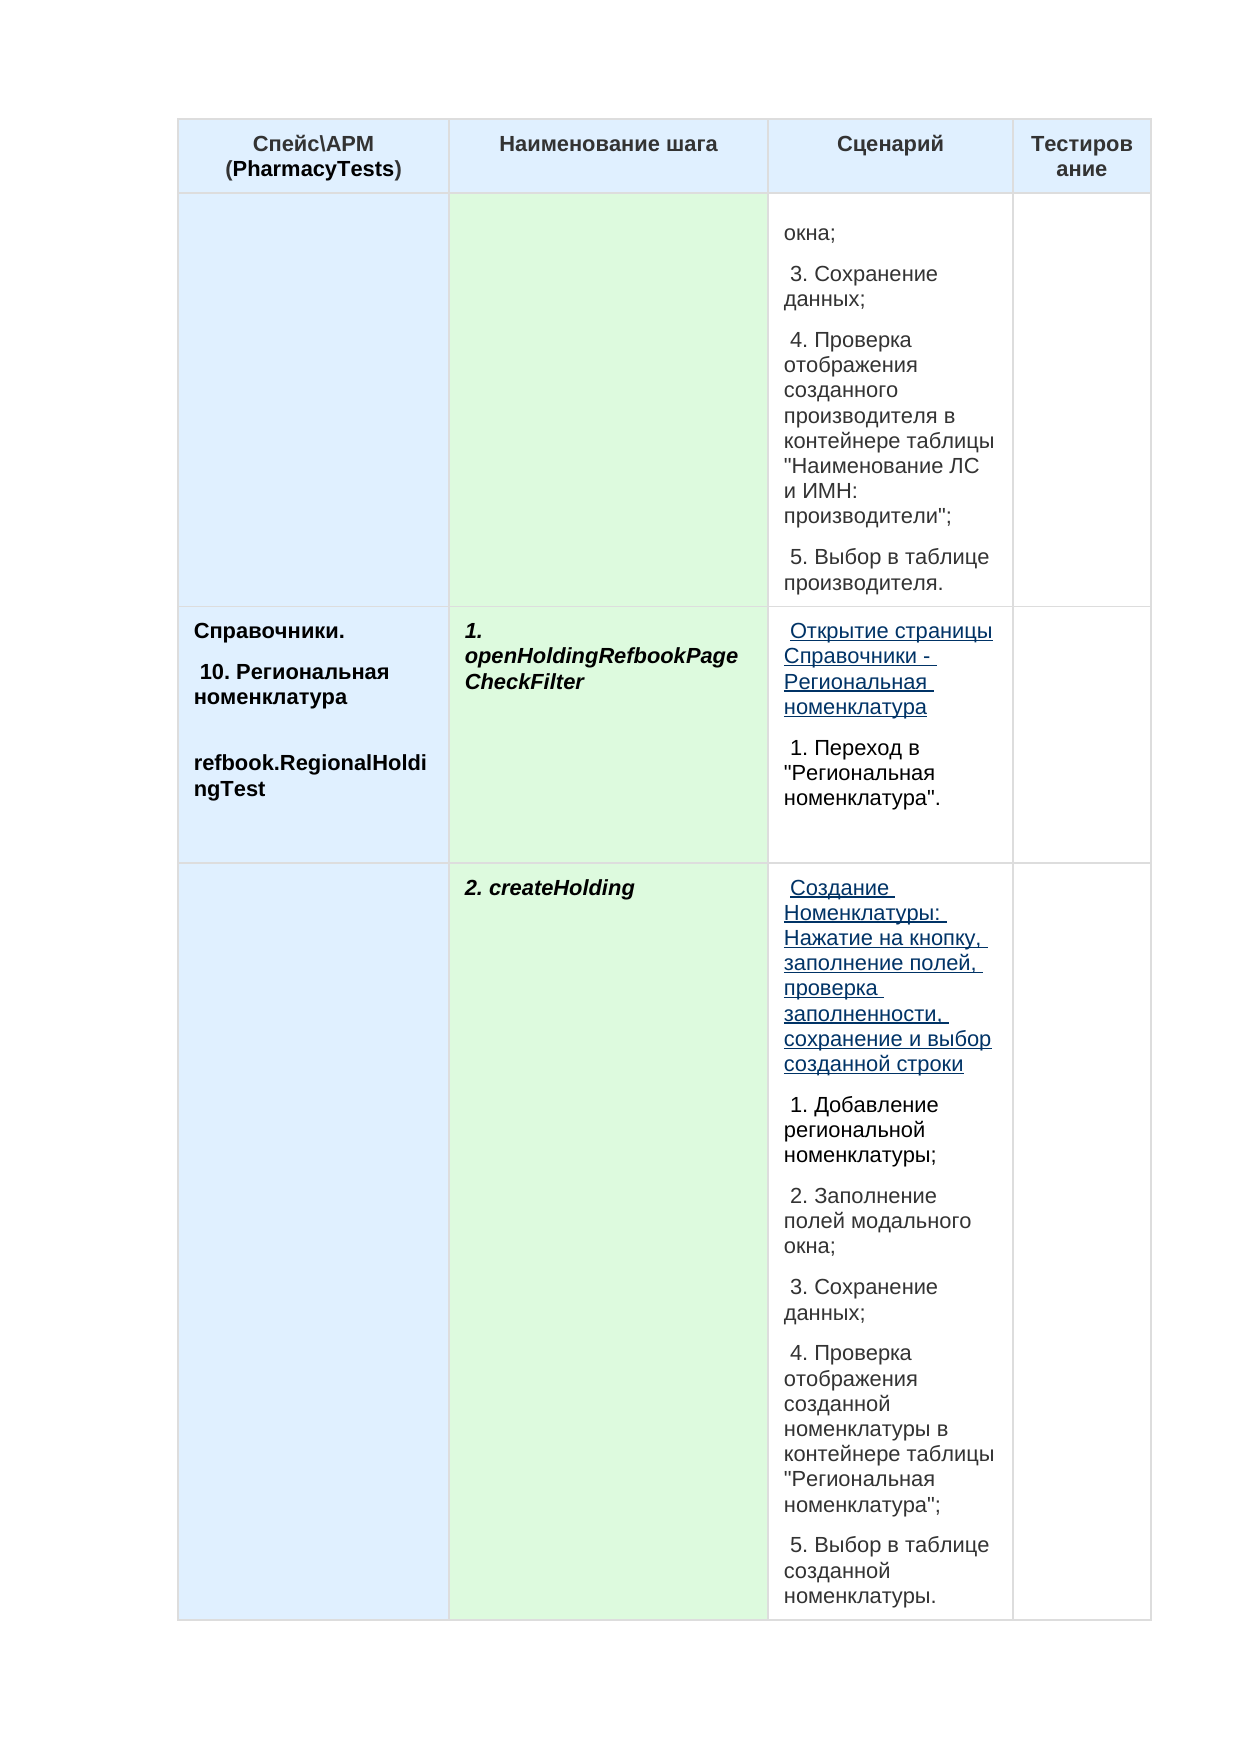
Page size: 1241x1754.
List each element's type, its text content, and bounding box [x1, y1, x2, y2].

table_cell [1014, 607, 1150, 862]
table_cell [769, 194, 1012, 606]
table_cell Создание Номенклатуры: Нажатие на кнопку, заполнение полей, проверка заполненности, сохранение и выбор созданной строки 1. Добавление региональной номенклатуры; 2. Заполнение полей модального окна; 3. Сохранение данных; 4. Проверка отображения созданной номенклатуры в контейнере таблицы "Региональная номенклатура"; 5. Выбор в таблице созданной номенклатуры. [769, 864, 1012, 1619]
table_header Тестирование [1014, 120, 1150, 192]
table_cell [1014, 194, 1150, 606]
table_header Наименование шага [450, 120, 767, 192]
table_cell 1. openHoldingRefbookPageCheckFilter [450, 607, 767, 862]
table_cell [179, 864, 448, 1619]
table_cell 2. createHolding [450, 864, 767, 1619]
table_cell [179, 194, 448, 606]
table_cell Справочники. 10. Региональная номенклатура refbook.RegionalHoldingTest [179, 607, 448, 862]
table_header Спейс\АРМ (PharmacyTests) [179, 120, 448, 192]
table_header Сценарий [769, 120, 1012, 192]
table_cell 5. createHoldProducer [450, 194, 767, 606]
table_cell Открытие страницы Справочники - Региональная номенклатура 1. Переход в "Региональная номенклатура". [769, 607, 1012, 862]
table_cell [1014, 864, 1150, 1619]
